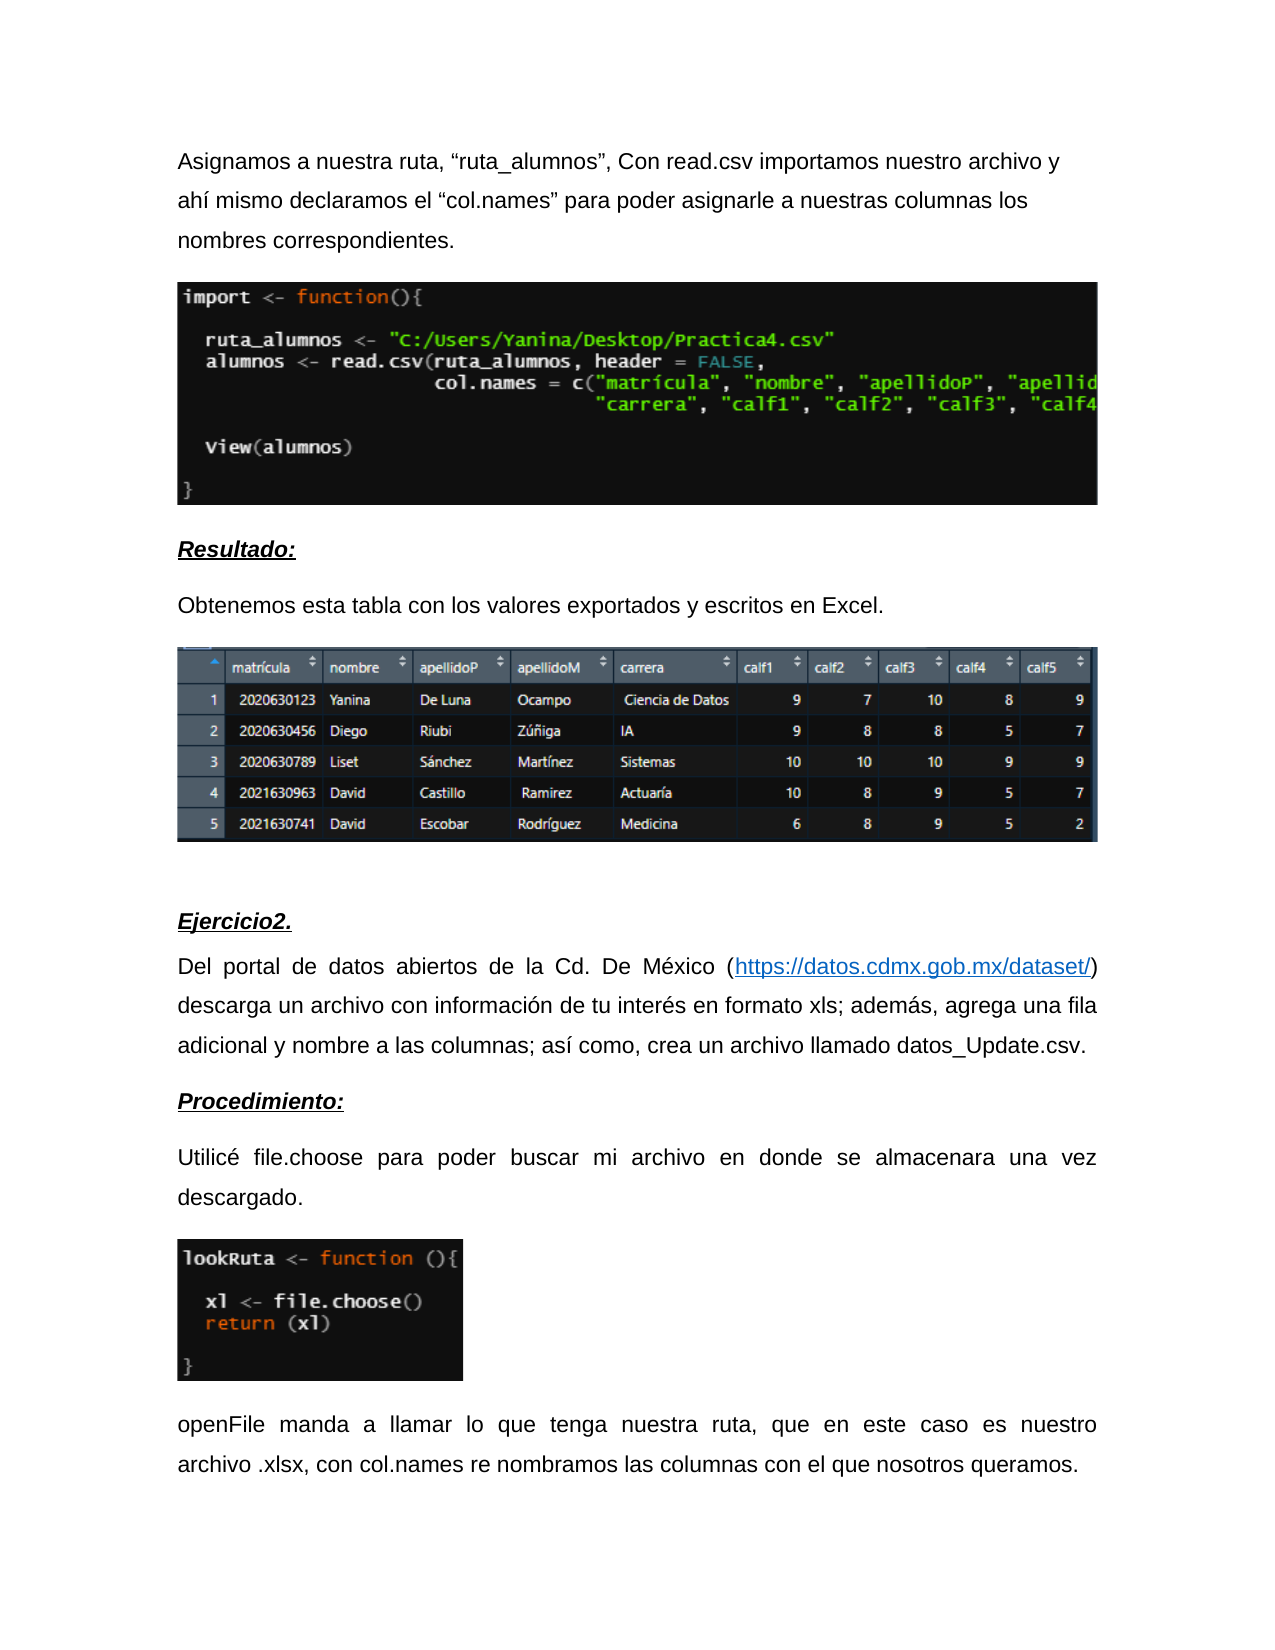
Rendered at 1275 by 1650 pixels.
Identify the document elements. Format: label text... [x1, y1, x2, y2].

text Procedimiento: [177, 1088, 1098, 1114]
picture [177, 282, 1098, 505]
picture [177, 1239, 464, 1381]
text Utilicé file.choose para poder buscar mi archivo en donde se almacenara una vez descargado. [177, 1144, 1098, 1210]
text Obtenemos esta tabla con los valores exportados y escritos en Excel. [177, 592, 1098, 618]
picture [177, 647, 1098, 842]
text Ejercicio2. [177, 908, 1098, 934]
text Del portal de datos abiertos de la Cd. De México (https://datos.cdmx.gob.mx/dataset/) descarga un archivo con información de tu interés en formato xls; además, agrega una fila adicional y nombre a las columnas; así como, crea un archivo llamado datos_Update.csv. [177, 953, 1098, 1058]
text Asignamos a nuestra ruta, “ruta_alumnos”, Con read.csv importamos nuestro archivo y ahí mismo declaramos el “col.names” para poder asignarle a nuestras columnas los nombres correspondientes. [177, 148, 1098, 253]
text Resultado: [177, 536, 1098, 562]
text openFile manda a llamar lo que tenga nuestra ruta, que en este caso es nuestro archivo .xlsx, con col.names re nombramos las columnas con el que nosotros queramos. [177, 1411, 1098, 1477]
